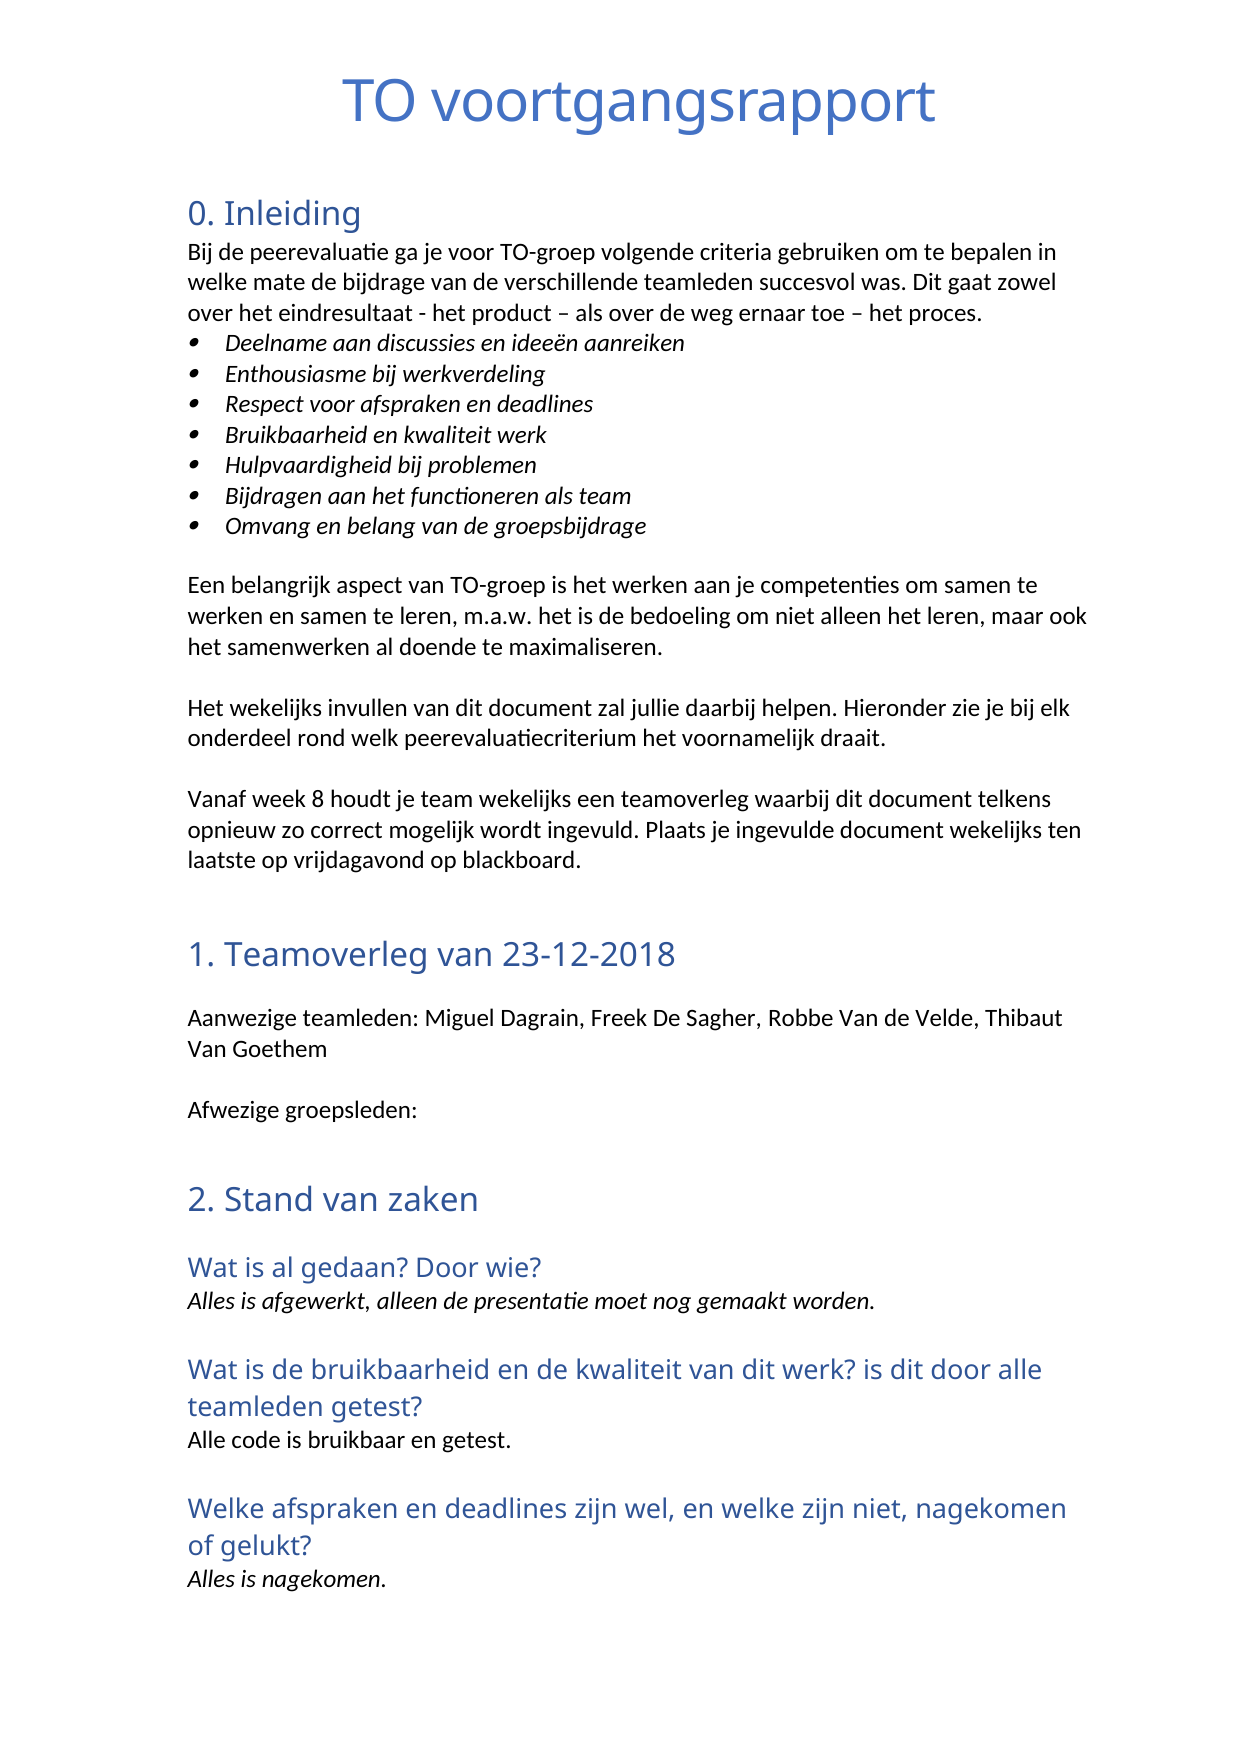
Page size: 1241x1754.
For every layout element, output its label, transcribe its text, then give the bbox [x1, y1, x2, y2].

list Respect voor afspraken en deadlines [187, 388, 1092, 419]
subtitle 1. Teamoverleg van 23-12-2018 [187, 930, 1092, 976]
text Alles is afgewerkt, alleen de presentatie moet nog gemaakt worden. [187, 1285, 1092, 1316]
text Alle code is bruikbaar en getest. [187, 1424, 1092, 1454]
title TO voortgangsrapport [187, 59, 1092, 138]
subtitle Wat is de bruikbaarheid en de kwaliteit van dit werk? is dit door alle teamleden getest? [187, 1350, 1092, 1424]
subtitle 0. Inleiding [187, 190, 1092, 236]
list Omvang en belang van de groepsbijdrage [187, 510, 1092, 541]
list Hulpvaardigheid bij problemen [187, 449, 1092, 480]
text Bij de peerevaluatie ga je voor TO-groep volgende criteria gebruiken om te bepalen in welke mate de bijdrage van de verschillende teamleden succesvol was. Dit gaat zowel over het eindresultaat - het product – als over de weg ernaar toe – het proces. [187, 236, 1092, 327]
text Afwezige groepsleden: [187, 1094, 1092, 1124]
text Aanwezige teamleden: Miguel Dagrain, Freek De Sagher, Robbe Van de Velde, Thibaut Van Goethem [187, 1002, 1092, 1063]
text Alles is nagekomen. [187, 1563, 1092, 1593]
list Bruikbaarheid en kwaliteit werk [187, 419, 1092, 449]
list Enthousiasme bij werkverdeling [187, 358, 1092, 388]
text Het wekelijks invullen van dit document zal jullie daarbij helpen. Hieronder zie je bij elk onderdeel rond welk peerevaluatiecriterium het voornamelijk draait. [187, 692, 1092, 753]
subtitle 2. Stand van zaken [187, 1176, 1092, 1222]
list Bijdragen aan het functioneren als team [187, 480, 1092, 510]
subtitle Welke afspraken en deadlines zijn wel, en welke zijn niet, nagekomen of gelukt? [187, 1489, 1092, 1563]
list Deelname aan discussies en ideeën aanreiken [187, 327, 1092, 358]
text Vanaf week 8 houdt je team wekelijks een teamoverleg waarbij dit document telkens opnieuw zo correct mogelijk wordt ingevuld. Plaats je ingevulde document wekelijks ten laatste op vrijdagavond op blackboard. [187, 783, 1092, 875]
text Wat is al gedaan? Door wie? [187, 1248, 1092, 1285]
text Een belangrijk aspect van TO-groep is het werken aan je competenties om samen te werken en samen te leren, m.a.w. het is de bedoeling om niet alleen het leren, maar ook het samenwerken al doende te maximaliseren. [187, 569, 1092, 661]
